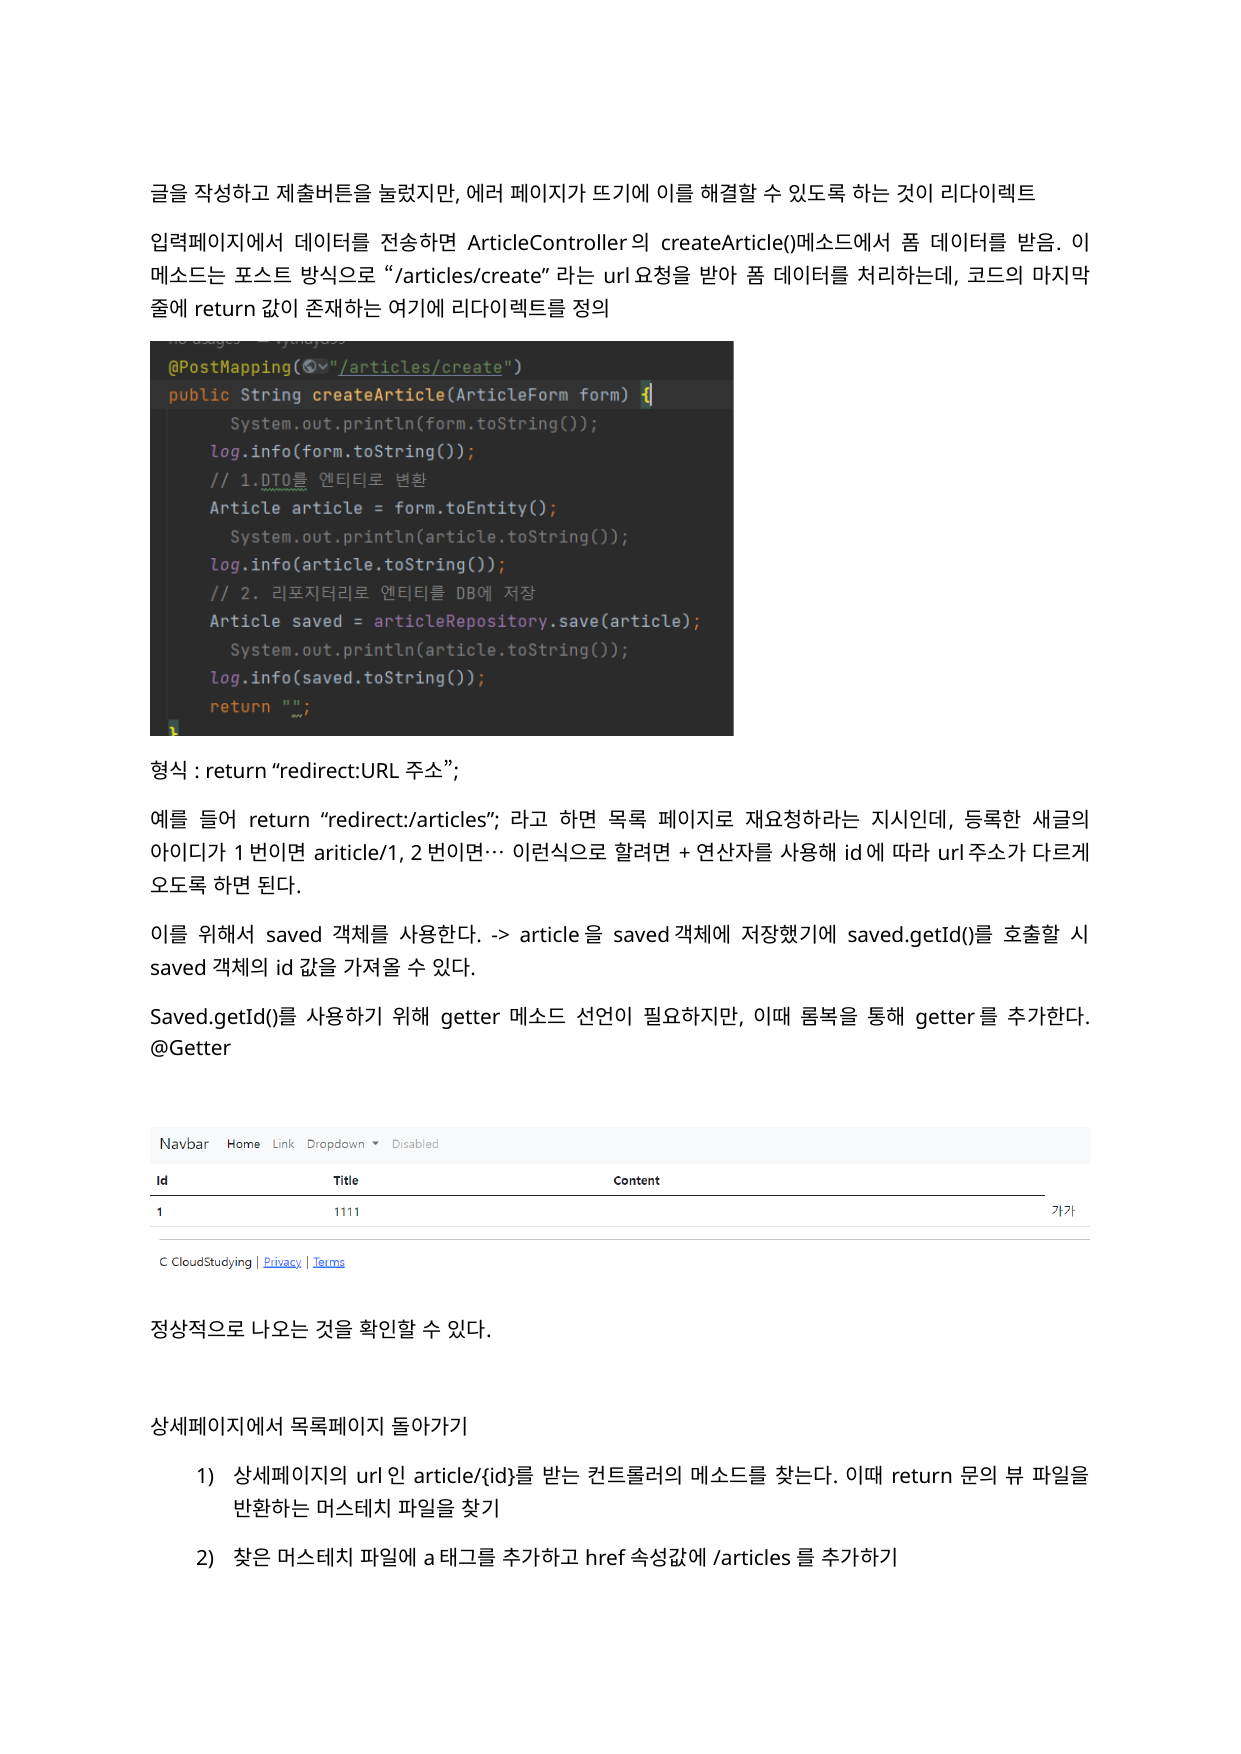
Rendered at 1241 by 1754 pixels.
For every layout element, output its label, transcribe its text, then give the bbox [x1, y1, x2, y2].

list 상세페이지의 url인 article/{id}를 받는 컨트롤러의 메소드를 찾는다. 이때 return 문의 뷰 파일을 반환하는 머스테치 파일을 찾기 [196, 1459, 1090, 1522]
text 이를 위해서 saved 객체를 사용한다. -> article을 saved객체에 저장했기에 saved.getId()를 호출할 시 saved 객체의 id 값을 가져올 수 있다. [150, 918, 1090, 981]
text 글을 작성하고 제출버튼을 눌렀지만, 에러 페이지가 뜨기에 이를 해결할 수 있도록 하는 것이 리다이렉트 [150, 177, 1090, 207]
picture [150, 1127, 1091, 1295]
list 찾은 머스테치 파일에 a태그를 추가하고 href 속성값에 /articles 를 추가하기 [196, 1542, 1090, 1572]
text 정상적으로 나오는 것을 확인할 수 있다. [150, 1314, 1090, 1344]
picture [150, 341, 734, 736]
text 예를 들어 return “redirect:/articles”; 라고 하면 목록 페이지로 재요청하라는 지시인데, 등록한 새글의 아이디가 1번이면 ariticle/1, 2번이면… 이런식으로 할려면 + 연산자를 사용해 id에 따라 url주소가 다르게 오도록 하면 된다. [150, 803, 1090, 899]
text Saved.getId()를 사용하기 위해 getter 메소드 선언이 필요하지만, 이때 롬복을 통해 getter를 추가한다. @Getter [150, 1000, 1090, 1061]
text 형식 : return “redirect:URL 주소”; [150, 754, 1090, 784]
text 상세페이지에서 목록페이지 돌아가기 [150, 1410, 1090, 1441]
text 입력페이지에서 데이터를 전송하면 ArticleController의 createArticle()메소드에서 폼 데이터를 받음. 이 메소드는 포스트 방식으로 “/articles/create” 라는 url요청을 받아 폼 데이터를 처리하는데, 코드의 마지막 줄에 return 값이 존재하는 여기에 리다이렉트를 정의 [150, 227, 1090, 322]
